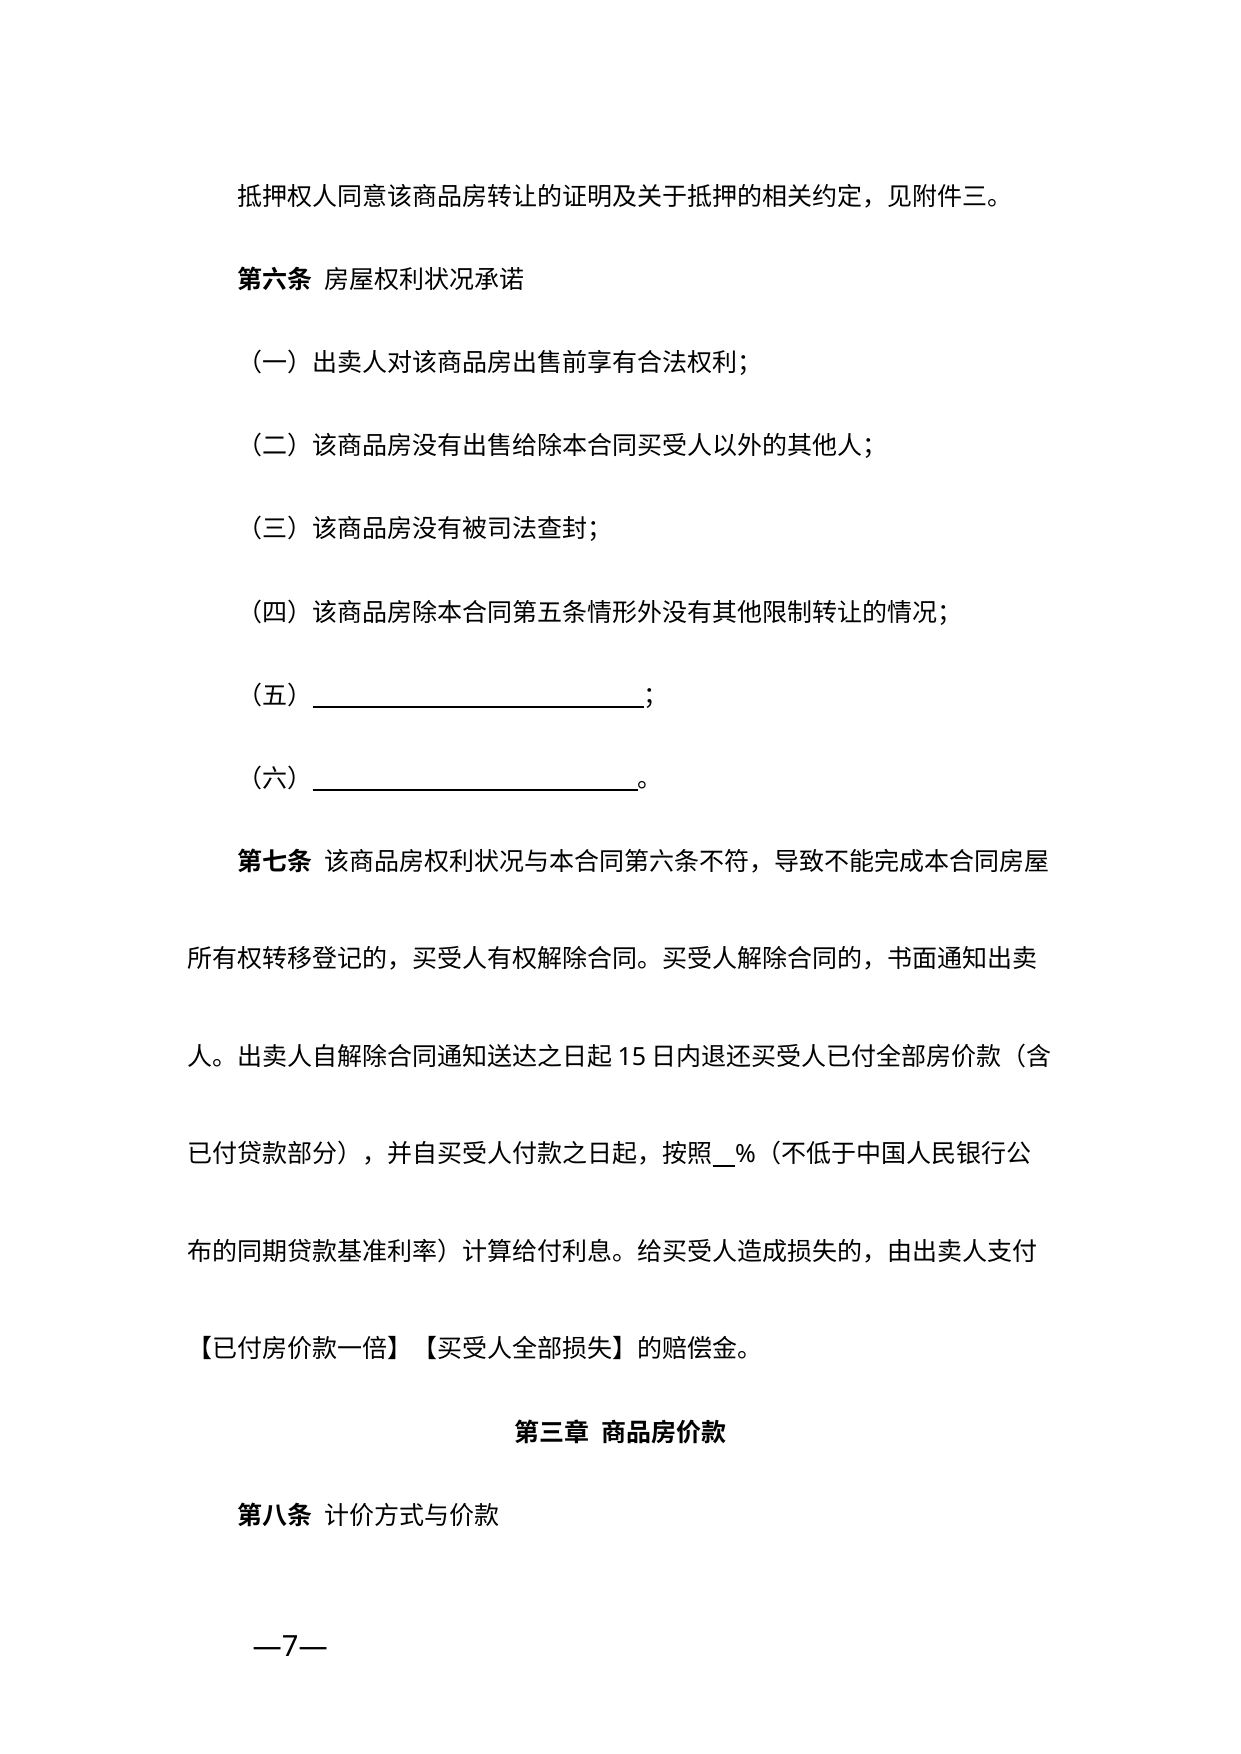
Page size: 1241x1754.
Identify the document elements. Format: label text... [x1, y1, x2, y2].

text 第三章 商品房价款 [187, 1398, 1053, 1463]
text 第六条 房屋权利状况承诺 [187, 245, 1053, 310]
text （六） 。 [187, 744, 1053, 809]
text 第七条 该商品房权利状况与本合同第六条不符，导致不能完成本合同房屋所有权转移登记的，买受人有权解除合同。买受人解除合同的，书面通知出卖人。出卖人自解除合同通知送达之日起15日内退还买受人已付全部房价款（含已付贷款部分），并自买受人付款之日起，按照 %（不低于中国人民银行公布的同期贷款基准利率）计算给付利息。给买受人造成损失的，由出卖人支付【已付房价款一倍】【买受人全部损失】的赔偿金。 [187, 827, 1053, 1379]
text （四）该商品房除本合同第五条情形外没有其他限制转让的情况； [187, 578, 1053, 643]
text （三）该商品房没有被司法查封； [187, 494, 1053, 559]
text 抵押权人同意该商品房转让的证明及关于抵押的相关约定，见附件三。 [187, 162, 1053, 227]
text 第八条 计价方式与价款 [187, 1481, 1053, 1546]
text （二）该商品房没有出售给除本合同买受人以外的其他人； [187, 411, 1053, 476]
text （一）出卖人对该商品房出售前享有合法权利； [187, 328, 1053, 393]
text （五） ； [187, 661, 1053, 726]
